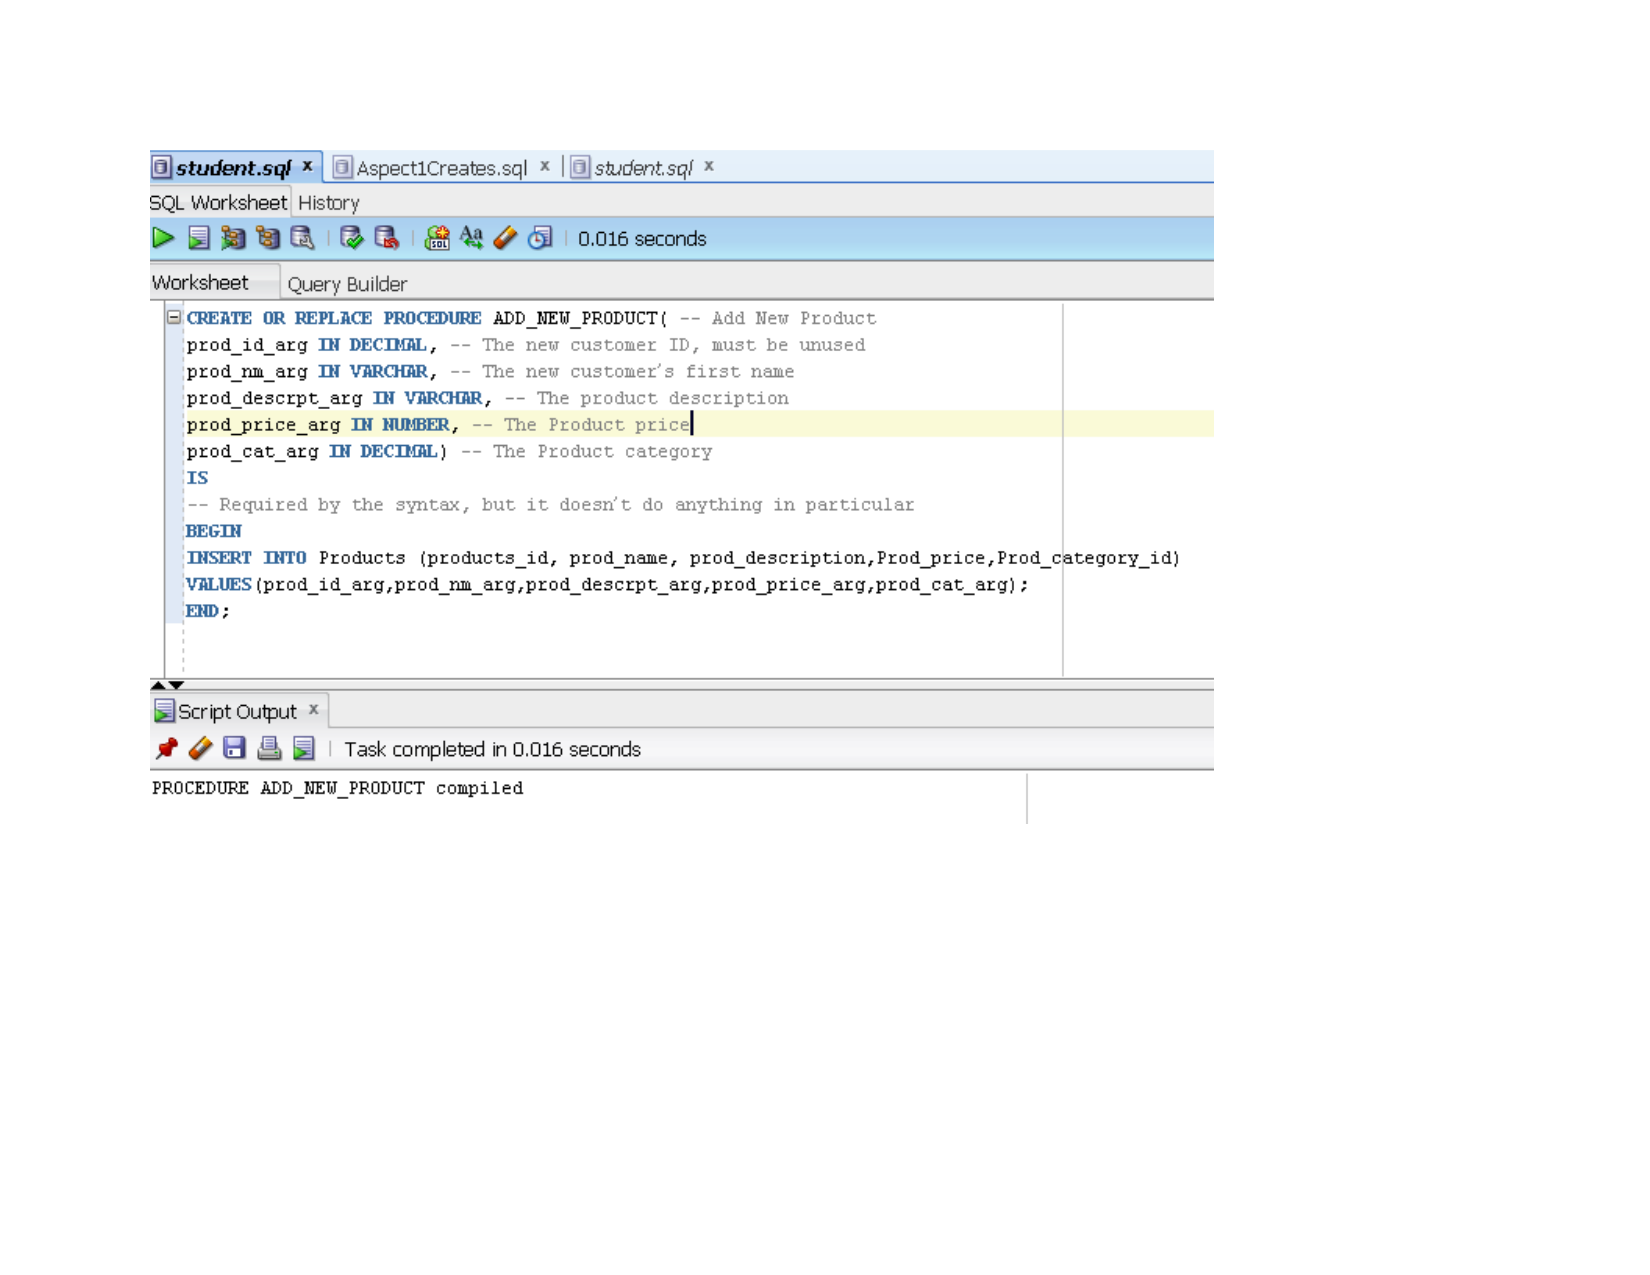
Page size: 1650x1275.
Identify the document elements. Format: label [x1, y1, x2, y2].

picture [150, 150, 1214, 824]
